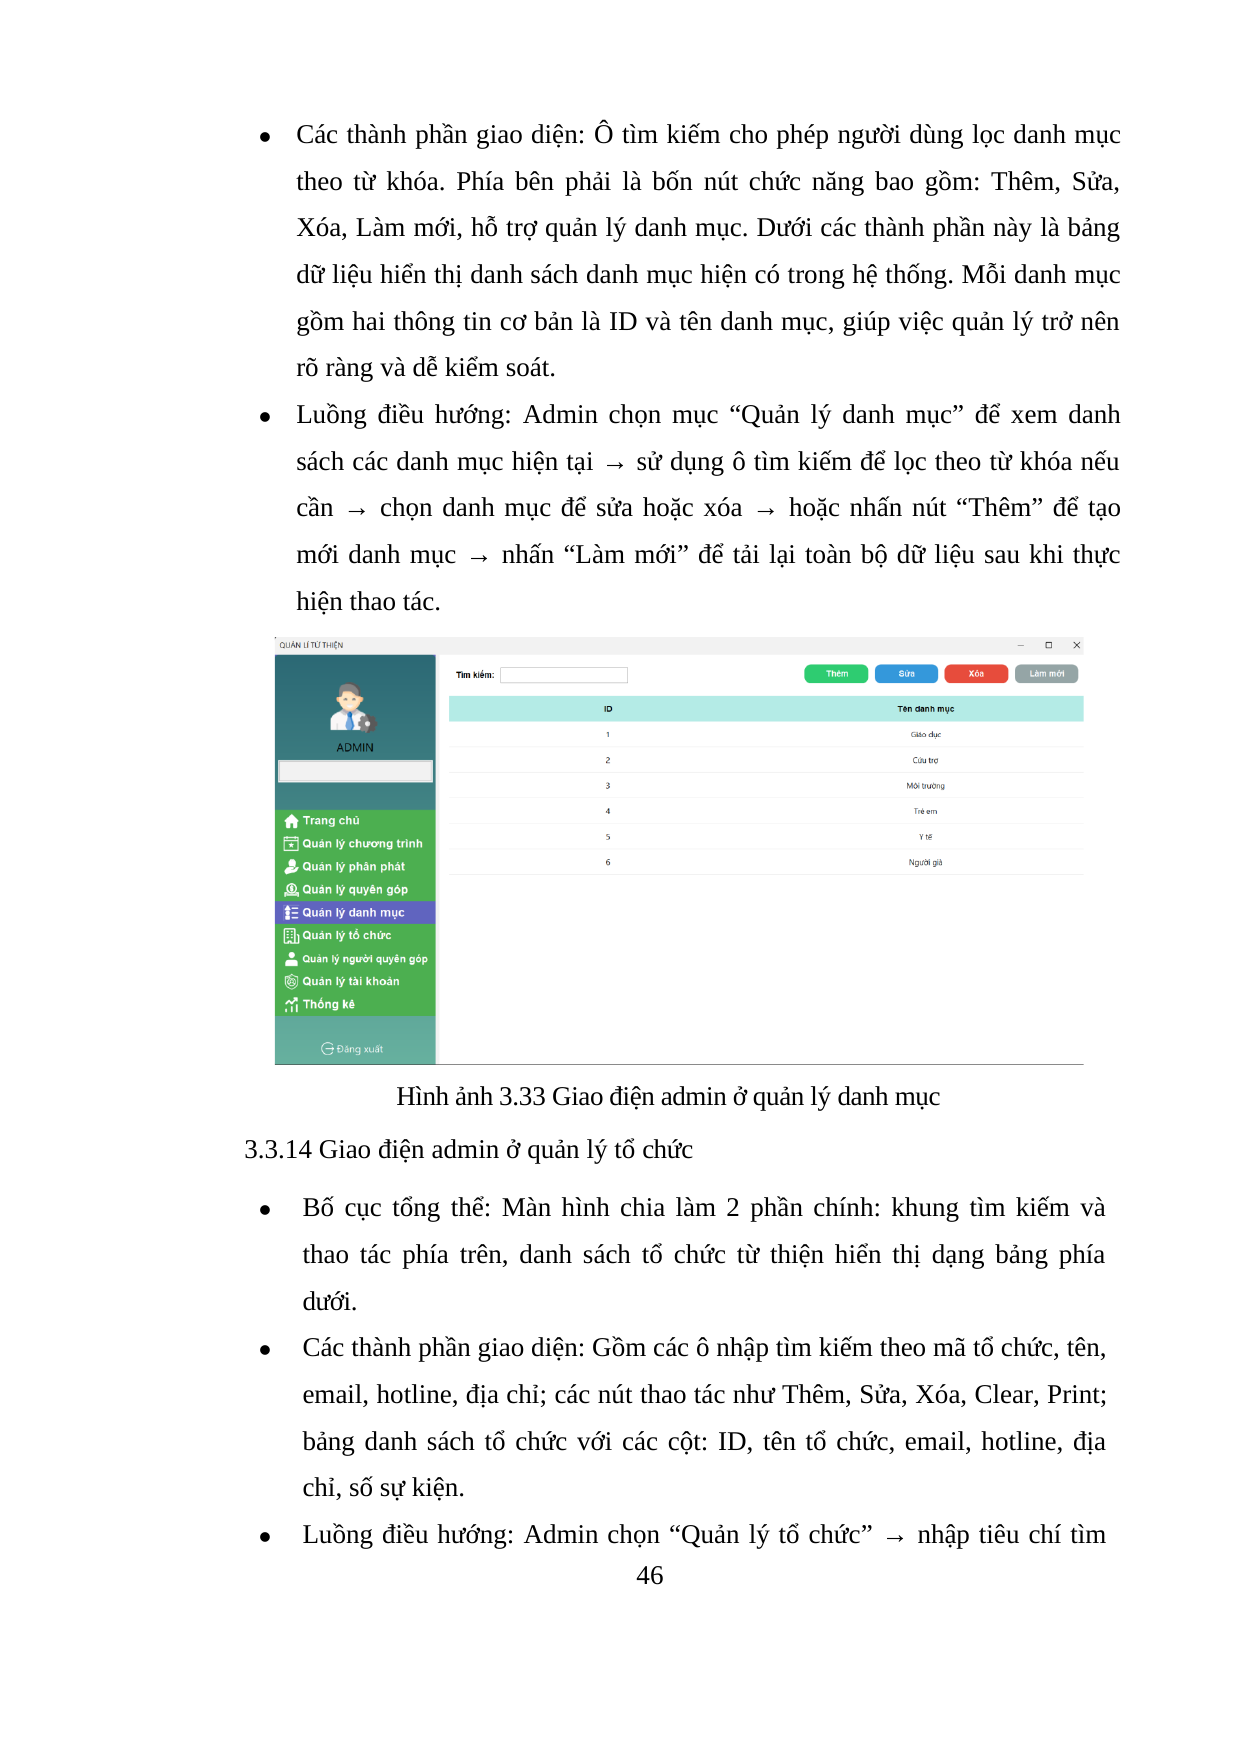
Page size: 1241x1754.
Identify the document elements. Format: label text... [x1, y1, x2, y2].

list Các thành phần giao diện: Gồm các ô nhập tìm kiếm theo mã tổ chức, tên, email, hotline, địa chỉ; các nút thao tác như Thêm, Sửa, Xóa, Clear, Print; bảng danh sách tổ chức với các cột: ID, tên tổ chức, email, hotline, địa chỉ, số sự kiện. [258, 1331, 1107, 1502]
picture [274, 637, 1084, 1065]
list Luồng điều hướng: Admin chọn mục “Quản lý danh mục” để xem danh sách các danh mục hiện tại → sử dụng ô tìm kiếm để lọc theo từ khóa nếu cần → chọn danh mục để sửa hoặc xóa → hoặc nhấn nút “Thêm” để tạo mới danh mục → nhấn “Làm mới” để tải lại toàn bộ dữ liệu sau khi thực hiện thao tác. [258, 398, 1122, 616]
text Hình ảnh 3.33 Giao điện admin ở quản lý danh mục [215, 1080, 1122, 1111]
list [258, 1518, 1107, 1549]
list Bố cục tổng thể: Màn hình chia làm 2 phần chính: khung tìm kiếm và thao tác phía trên, danh sách tổ chức từ thiện hiển thị dạng bảng phía dưới. [258, 1191, 1107, 1316]
list Các thành phần giao diện: Ô tìm kiếm cho phép người dùng lọc danh mục theo từ khóa. Phía bên phải là bốn nút chức năng bao gồm: Thêm, Sửa, Xóa, Làm mới, hỗ trợ quản lý danh mục. Dưới các thành phần này là bảng dữ liệu hiển thị danh sách danh mục hiện có trong hệ thống. Mỗi danh mục gồm hai thông tin cơ bản là ID và tên danh mục, giúp việc quản lý trở nên rõ ràng và dễ kiểm soát. [258, 118, 1122, 383]
list Giao điện admin ở quản lý tổ chức [244, 1133, 1122, 1164]
